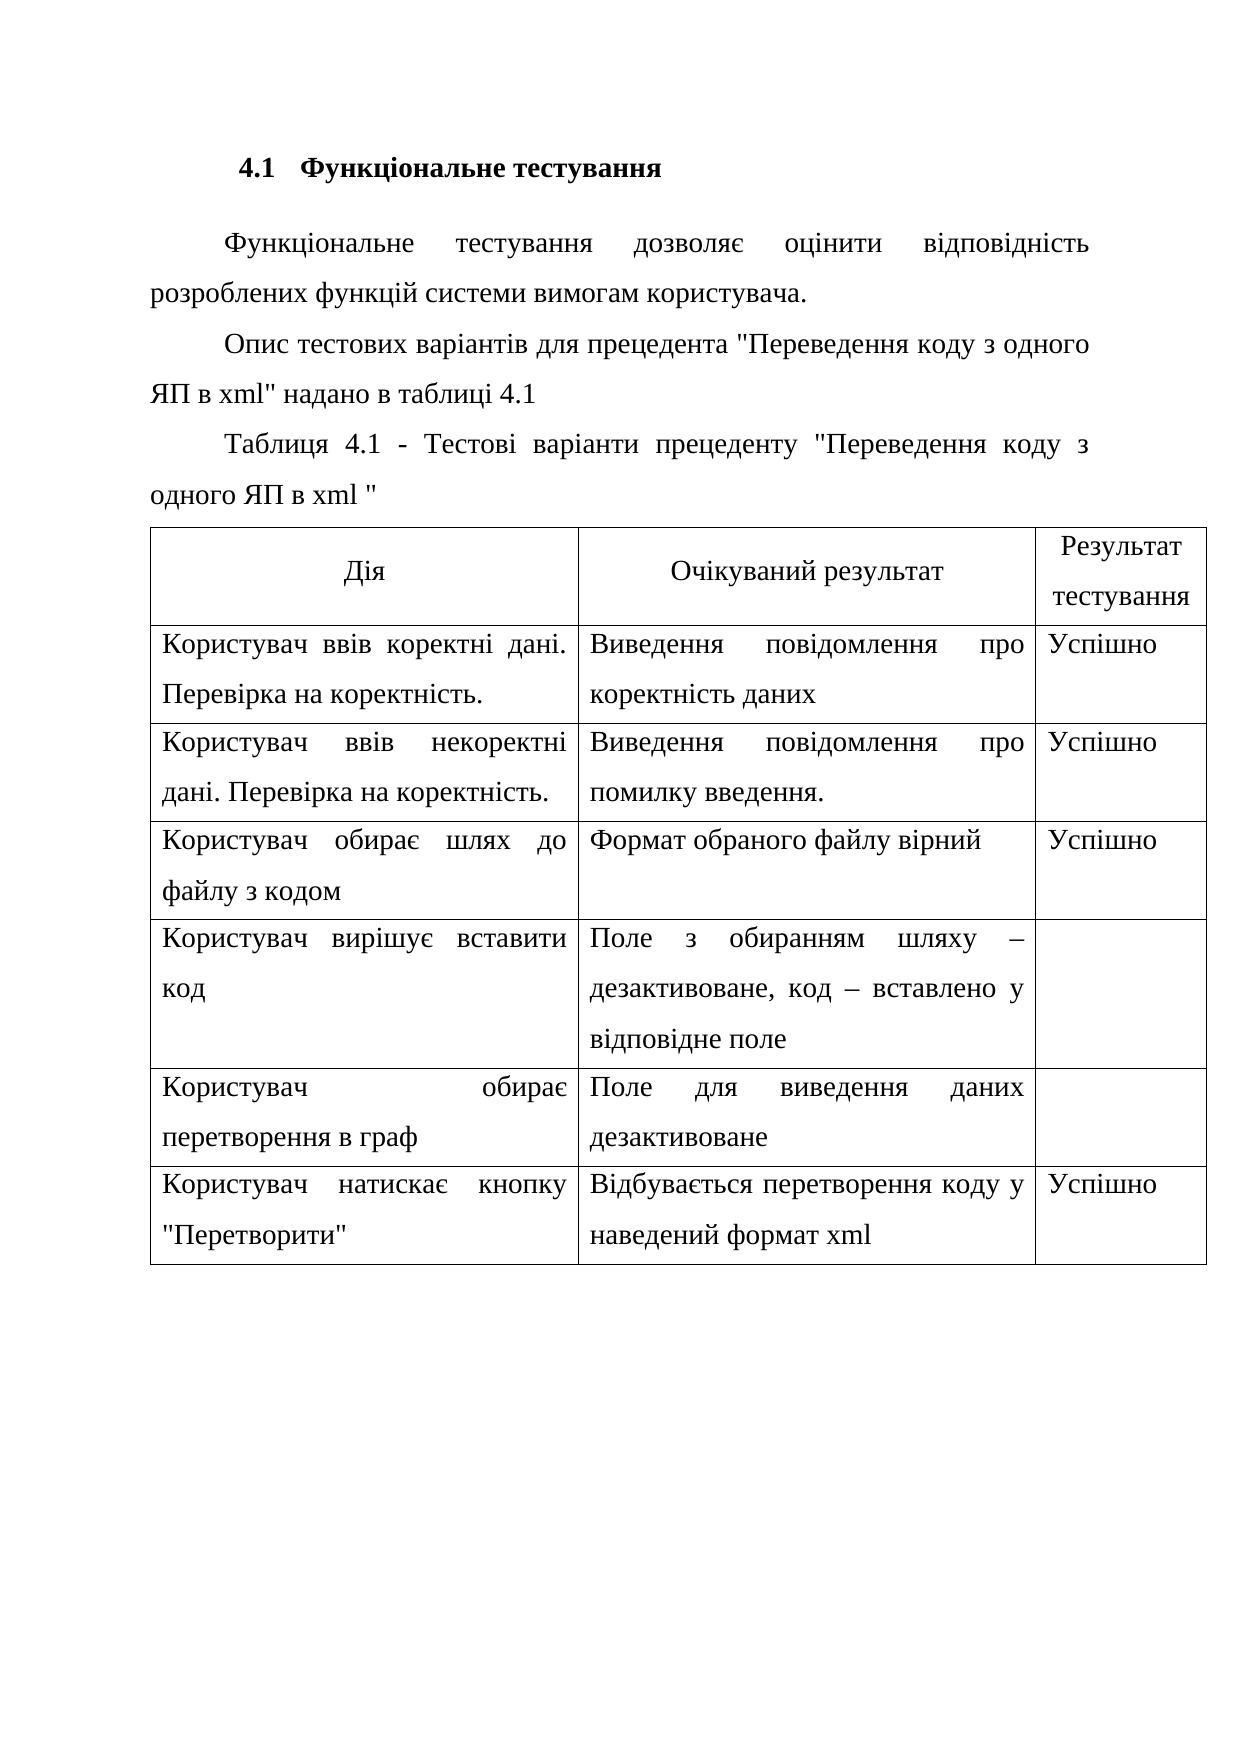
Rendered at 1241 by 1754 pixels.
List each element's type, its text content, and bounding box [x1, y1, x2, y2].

subtitle Функціональне тестування [150, 150, 1090, 183]
table_cell Успішно [1036, 626, 1206, 723]
table_header Дія [151, 528, 578, 625]
text Функціональне тестування дозволяє оцінити відповідність розроблених функцій системи вимогам користувача. [150, 225, 1090, 309]
table_cell Виведення повідомлення про коректність даних [579, 626, 1035, 723]
table_cell Користувач обирає перетворення в граф [151, 1069, 578, 1166]
table_cell Успішно [1036, 822, 1206, 919]
table_cell Поле з обиранням шляху – дезактивоване, код – вставлено у відповідне поле [579, 920, 1035, 1068]
table_cell Користувач натискає кнопку "Перетворити" [151, 1167, 578, 1264]
table_header Результат тестування [1036, 528, 1206, 625]
table_cell Користувач ввів коректні дані. Перевірка на коректність. [151, 626, 578, 723]
table_header Очікуваний результат [579, 528, 1035, 625]
table_cell Відбувається перетворення коду у наведений формат xml [579, 1167, 1035, 1264]
table_cell Успішно [1036, 1167, 1206, 1264]
text Таблиця 4.1 - Тестові варіанти прецеденту "Переведення коду з одного ЯП в xml " [150, 427, 1090, 510]
table_cell [1036, 920, 1206, 1068]
table_cell Користувач обирає шлях до файлу з кодом [151, 822, 578, 919]
table_cell Користувач вирішує вставити код [151, 920, 578, 1068]
table_cell Успішно [1036, 724, 1206, 821]
table_cell Поле для виведення даних дезактивоване [579, 1069, 1035, 1166]
table_cell Користувач ввів некоректні дані. Перевірка на коректність. [151, 724, 578, 821]
table_cell [1036, 1069, 1206, 1166]
text Опис тестових варіантів для прецедента "Переведення коду з одного ЯП в xml" надано в таблиці 4.1 [150, 326, 1090, 410]
table_cell Виведення повідомлення про помилку введення. [579, 724, 1035, 821]
table_cell Формат обраного файлу вірний [579, 822, 1035, 919]
